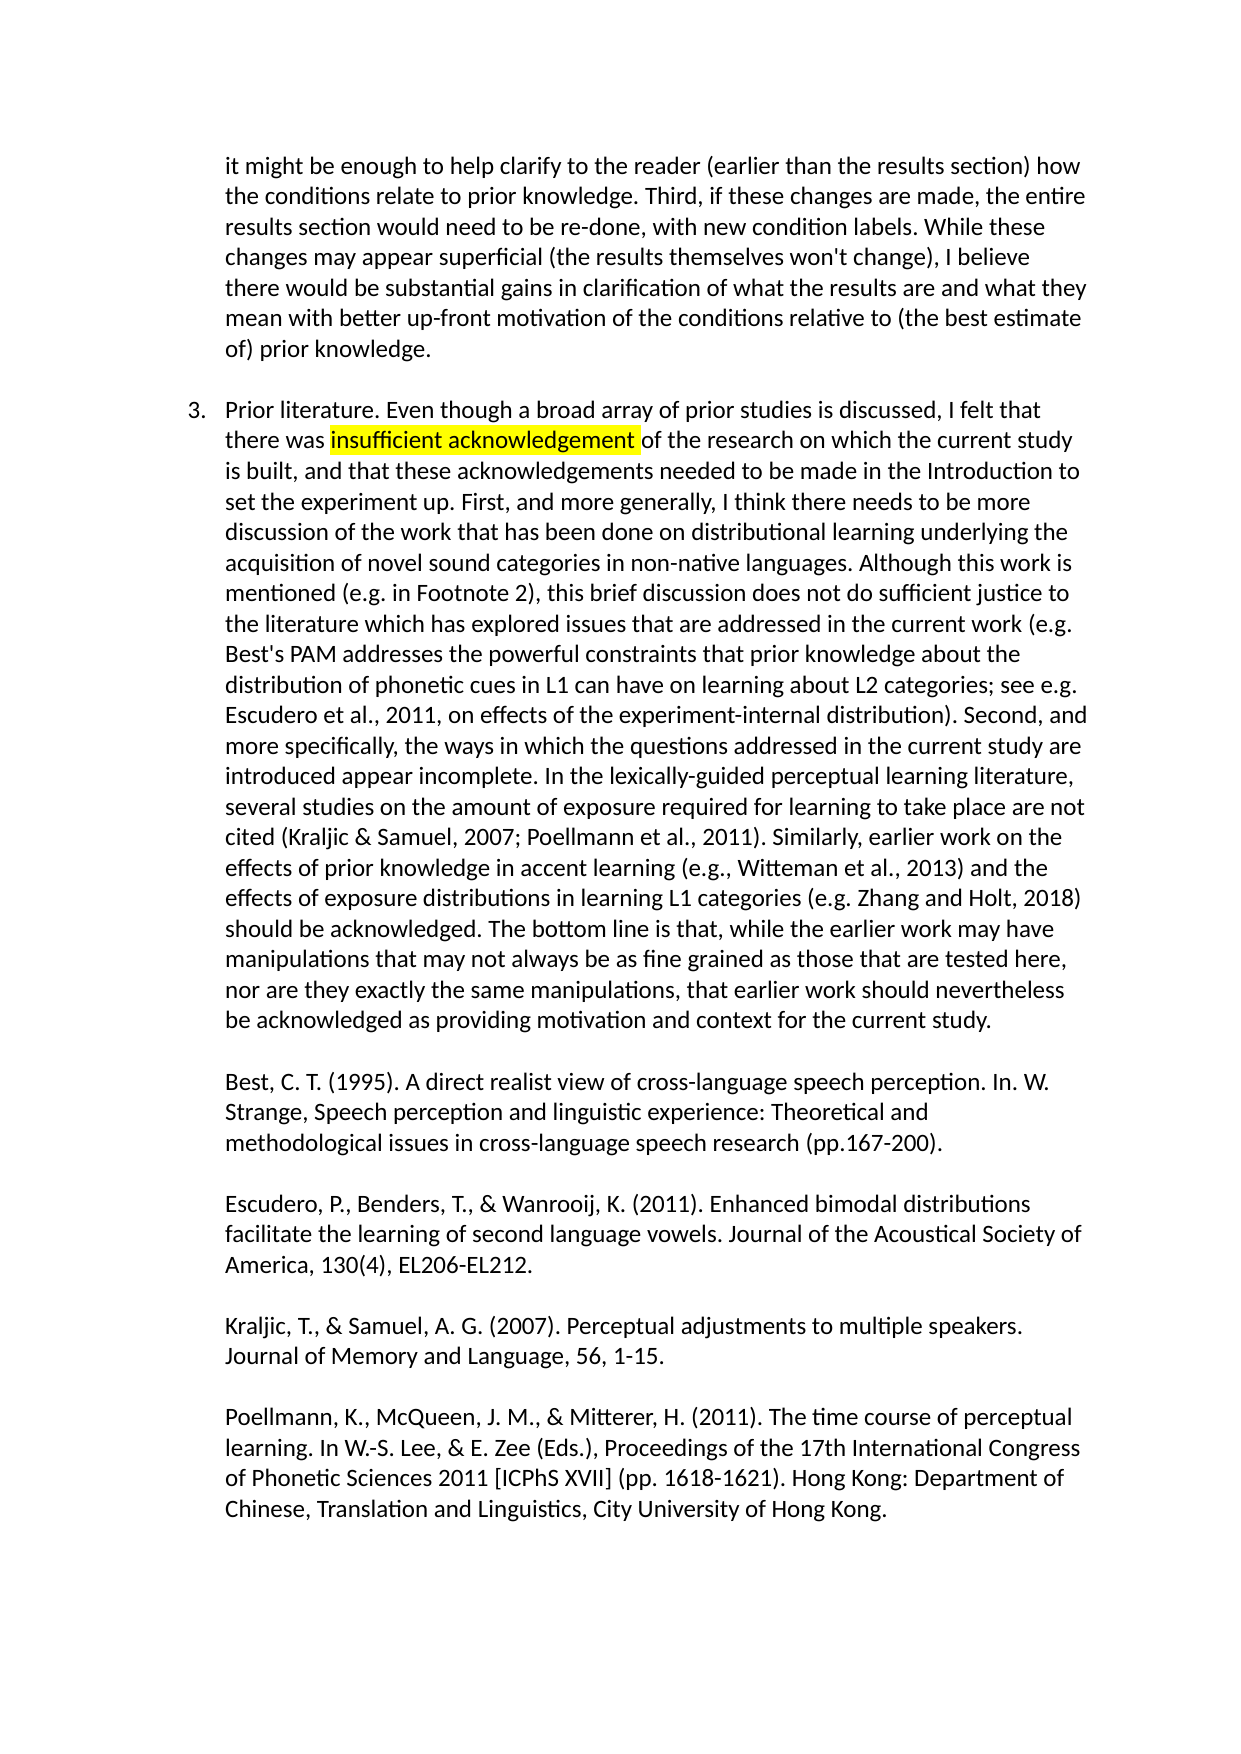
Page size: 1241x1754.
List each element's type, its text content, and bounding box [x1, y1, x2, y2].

text Poellmann, K., McQueen, J. M., & Mitterer, H. (2011). The time course of perceptual learning. In W.-S. Lee, & E. Zee (Eds.), Proceedings of the 17th International Congress of Phonetic Sciences 2011 [ICPhS XVII] (pp. 1618-1621). Hong Kong: Department of Chinese, Translation and Linguistics, City University of Hong Kong. [225, 1401, 1090, 1523]
text Kraljic, T., & Samuel, A. G. (2007). Perceptual adjustments to multiple speakers. Journal of Memory and Language, 56, 1-15. [225, 1310, 1090, 1371]
text Escudero, P., Benders, T., & Wanrooij, K. (2011). Enhanced bimodal distributions facilitate the learning of second language vowels. Journal of the Acoustical Society of America, 130(4), EL206-EL212. [225, 1188, 1090, 1279]
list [187, 150, 1090, 364]
text Best, C. T. (1995). A direct realist view of cross-language speech perception. In. W. Strange, Speech perception and linguistic experience: Theoretical and methodological issues in cross-language speech research (pp.167-200). [225, 1066, 1090, 1157]
list Prior literature. Even though a broad array of prior studies is discussed, I felt that there was insufficient acknowledgement of the research on which the current study is built, and that these acknowledgements needed to be made in the Introduction to set the experiment up. First, and more generally, I think there needs to be more discussion of the work that has been done on distributional learning underlying the acquisition of novel sound categories in non-native languages. Although this work is mentioned (e.g. in Footnote 2), this brief discussion does not do sufficient justice to the literature which has explored issues that are addressed in the current work (e.g. Best's PAM addresses the powerful constraints that prior knowledge about the distribution of phonetic cues in L1 can have on learning about L2 categories; see e.g. Escudero et al., 2011, on effects of the experiment-internal distribution). Second, and more specifically, the ways in which the questions addressed in the current study are introduced appear incomplete. In the lexically-guided perceptual learning literature, several studies on the amount of exposure required for learning to take place are not cited (Kraljic & Samuel, 2007; Poellmann et al., 2011). Similarly, earlier work on the effects of prior knowledge in accent learning (e.g., Witteman et al., 2013) and the effects of exposure distributions in learning L1 categories (e.g. Zhang and Holt, 2018) should be acknowledged. The bottom line is that, while the earlier work may have manipulations that may not always be as fine grained as those that are tested here, nor are they exactly the same manipulations, that earlier work should nevertheless be acknowledged as providing motivation and context for the current study. [187, 394, 1090, 1035]
